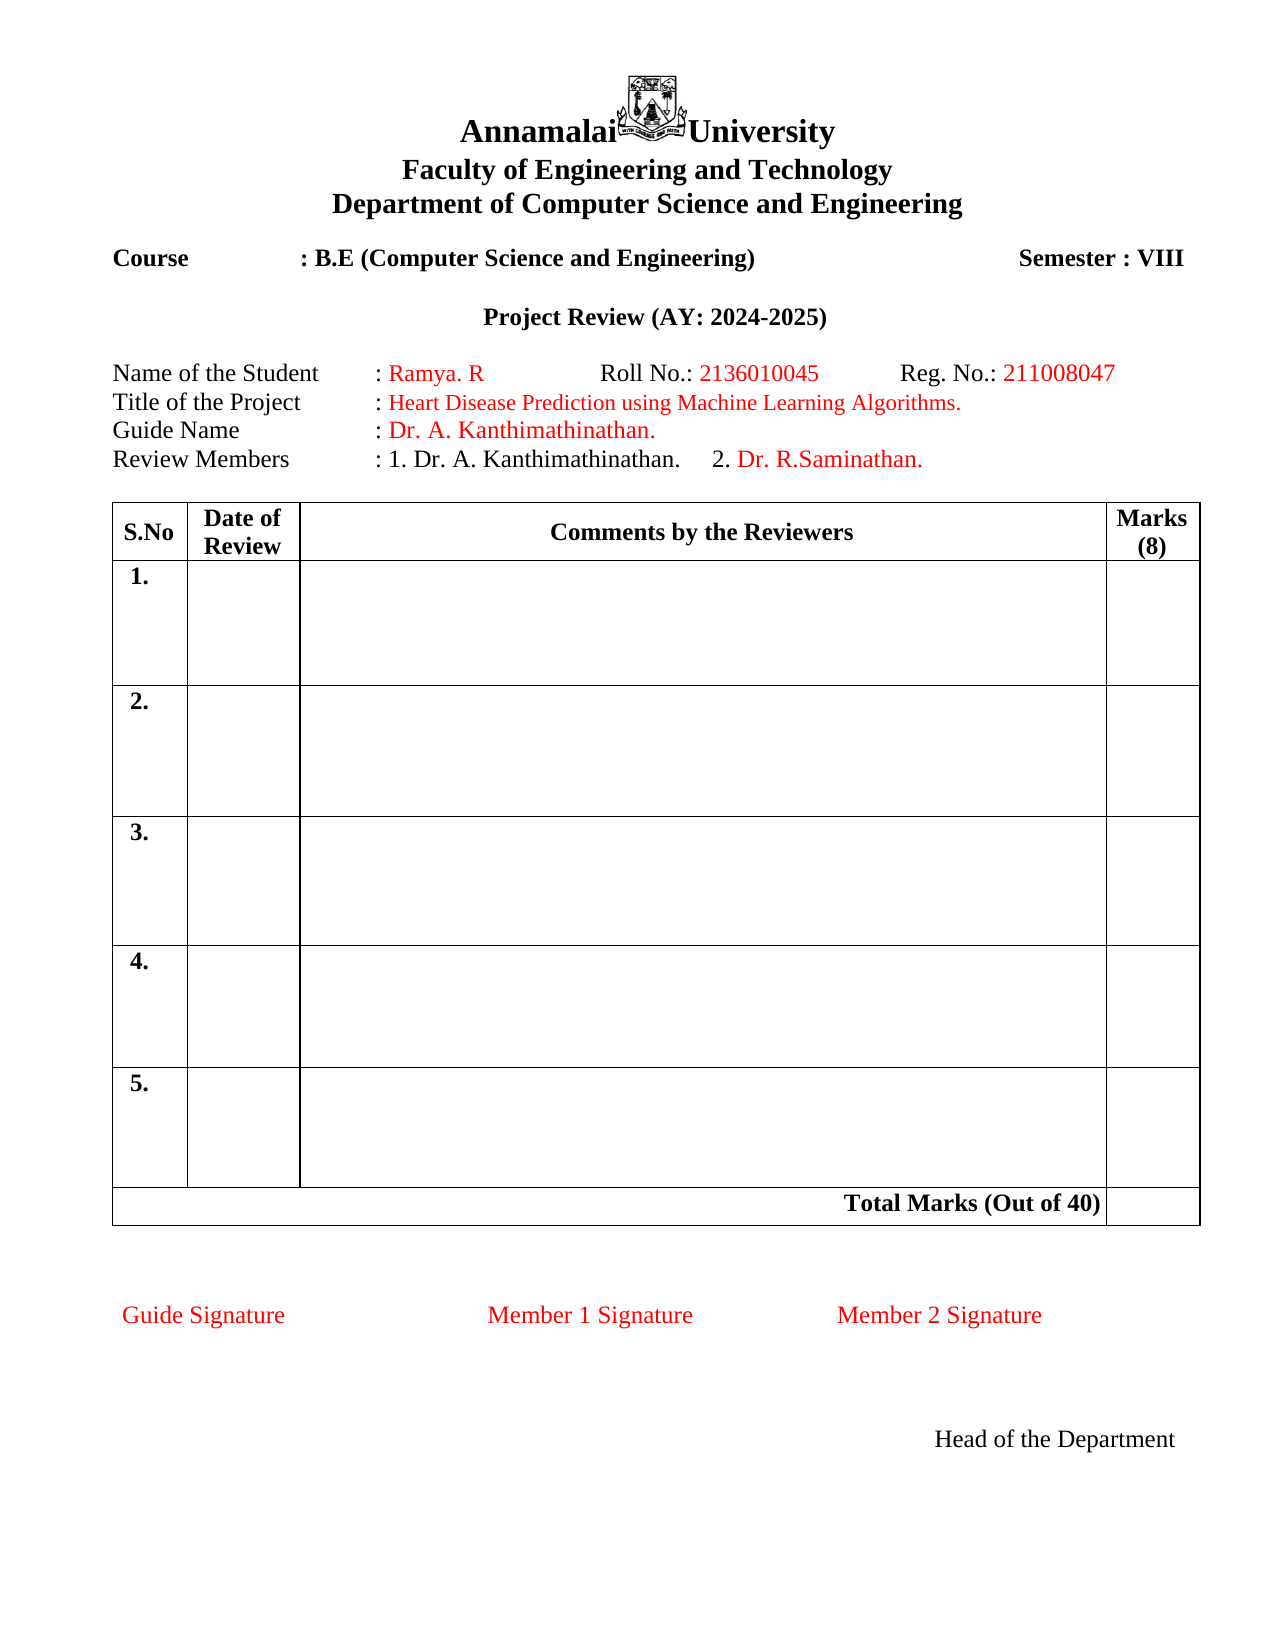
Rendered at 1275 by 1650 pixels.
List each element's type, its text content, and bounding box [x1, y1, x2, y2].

table_cell [1107, 817, 1199, 945]
table_cell [1107, 686, 1199, 816]
text Title of the Project : Heart Disease Prediction using Machine Learning Algorithms. [112, 387, 1197, 415]
picture [616, 75, 688, 143]
table_cell [113, 1068, 187, 1187]
text Project Review (AY: 2024-2025) [112, 302, 1197, 331]
table_header Date of Review [188, 503, 299, 560]
table_cell [301, 817, 1106, 945]
table_cell [188, 686, 299, 816]
table_cell [188, 1068, 299, 1187]
table_cell [301, 686, 1106, 816]
text Review Members : 1. Dr. A. Kanthimathinathan. 2. Dr. R.Saminathan. [112, 444, 1197, 473]
table_cell [1107, 1188, 1199, 1225]
text Department of Computer Science and Engineering [97, 186, 1197, 219]
text AnnamalaiUniversity [97, 75, 1197, 149]
table_cell [188, 946, 299, 1067]
table_cell [1107, 1068, 1199, 1187]
table_cell [188, 561, 299, 685]
table_header Marks (8) [1107, 503, 1199, 560]
table_cell [113, 946, 187, 1067]
text Guide Signature Member 1 Signature Member 2 Signature [122, 1300, 1197, 1391]
table_cell [113, 817, 187, 945]
text Name of the Student : Ramya. R Roll No.: 2136010045 Reg. No.: 211008047 [112, 358, 1197, 387]
table_cell [301, 1068, 1106, 1187]
text Faculty of Engineering and Technology [97, 152, 1197, 186]
text Course : B.E (Computer Science and Engineering) Semester : VIII [112, 243, 1197, 301]
table_cell [1107, 946, 1199, 1067]
text Head of the Department [122, 1424, 1197, 1453]
table_cell Total Marks (Out of 40) [113, 1188, 1106, 1225]
table_cell [301, 561, 1106, 685]
table_cell [1107, 561, 1199, 685]
table_header S.No [113, 503, 187, 560]
table_cell [188, 817, 299, 945]
text Guide Name : Dr. A. Kanthimathinathan. [112, 415, 1197, 444]
table_cell [301, 946, 1106, 1067]
table_cell [113, 686, 187, 816]
table_cell [113, 561, 187, 685]
table_header Comments by the Reviewers [301, 503, 1106, 560]
